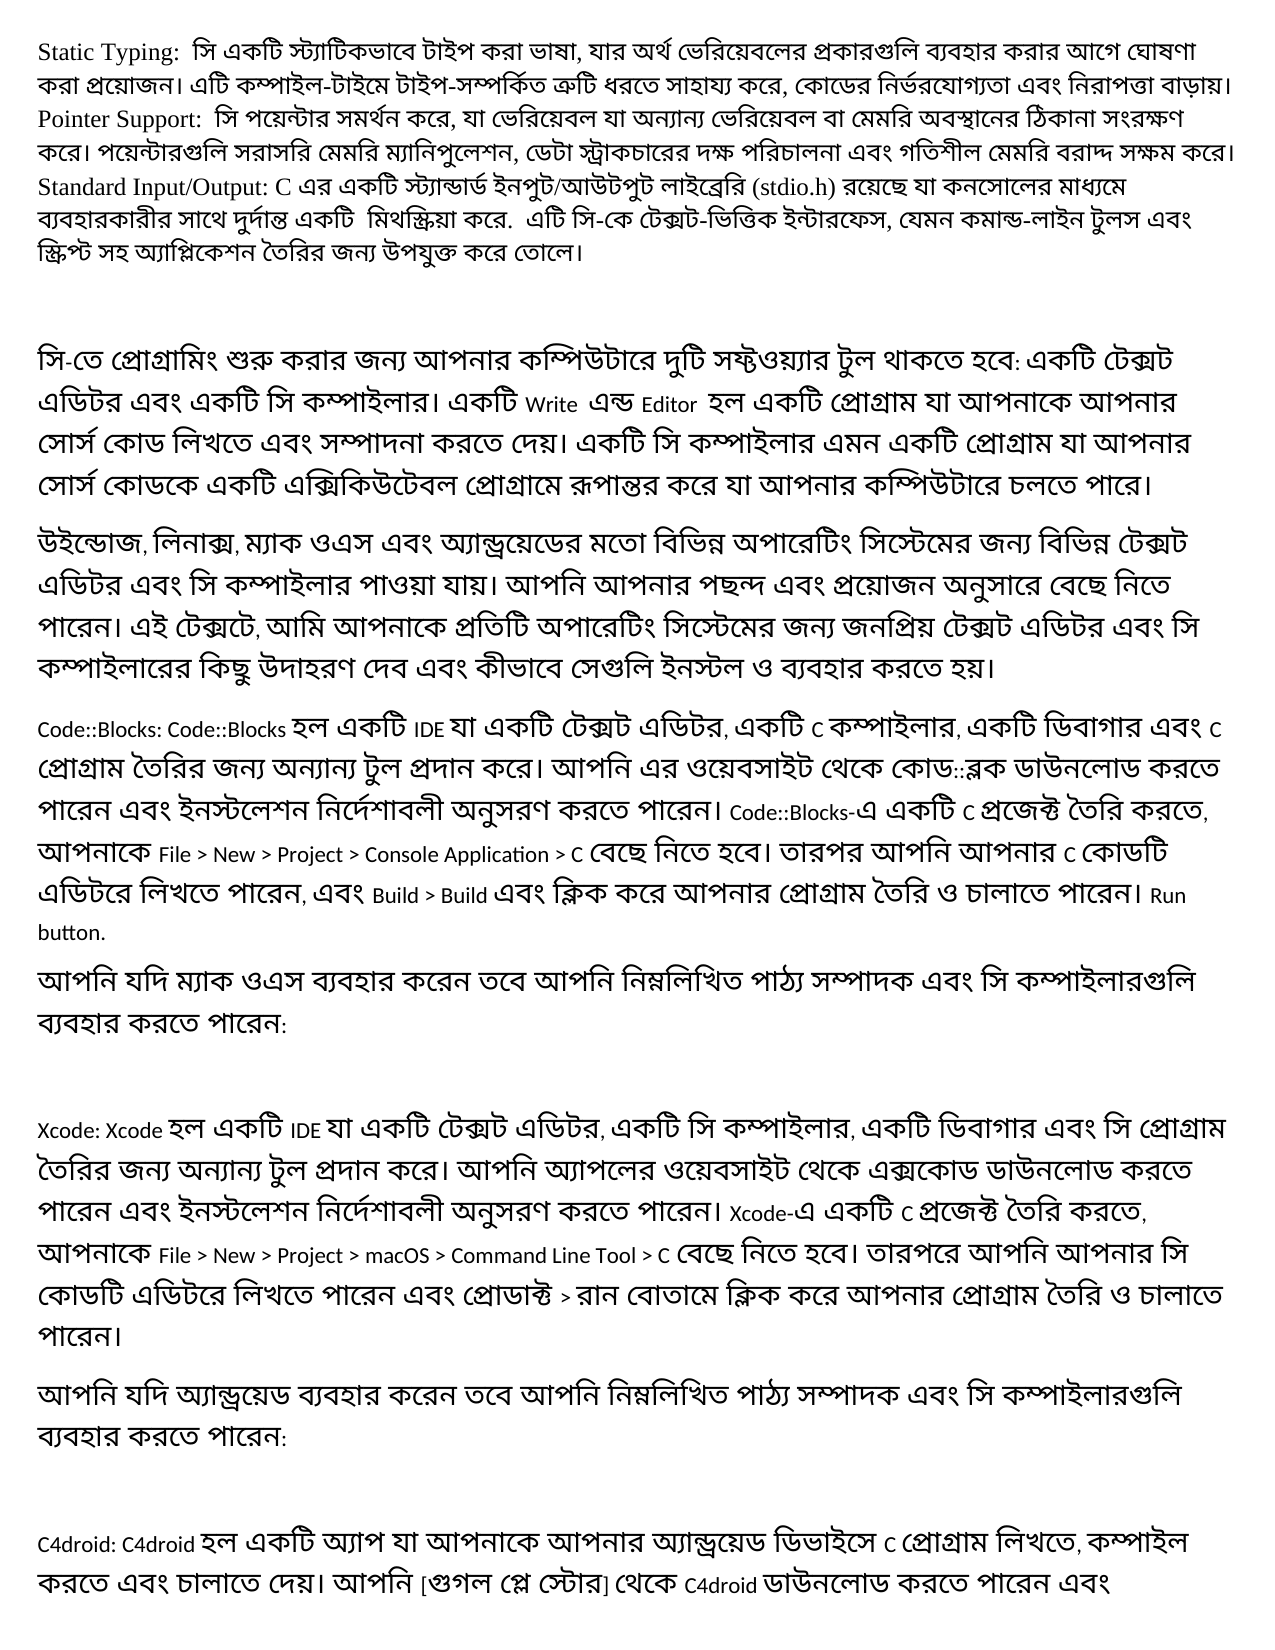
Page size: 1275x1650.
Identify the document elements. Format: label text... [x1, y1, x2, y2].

text Code::Blocks: Code::Blocks হল একটি IDE যা একটি টেক্সট এডিটর, একটি C কম্পাইলার, একটি ডিবাগার এবং C প্রোগ্রাম তৈরির জন্য অন্যান্য টুল প্রদান করে। আপনি এর ওয়েবসাইট থেকে কোড::ব্লক ডাউনলোড করতে পারেন এবং ইনস্টলেশন নির্দেশাবলী অনুসরণ করতে পারেন। Code::Blocks-এ একটি C প্রজেক্ট তৈরি করতে, আপনাকে File > New > Project > Console Application > C বেছে নিতে হবে। তারপর আপনি আপনার C কোডটি এডিটরে লিখতে পারেন, এবং Build > Build এবং ক্লিক করে আপনার প্রোগ্রাম তৈরি ও চালাতে পারেন। Run button. [37, 710, 1237, 946]
text উইন্ডোজ, লিনাক্স, ম্যাক ওএস এবং অ্যান্ড্রয়েডের মতো বিভিন্ন অপারেটিং সিস্টেমের জন্য বিভিন্ন টেক্সট এডিটর এবং সি কম্পাইলার পাওয়া যায়। আপনি আপনার পছন্দ এবং প্রয়োজন অনুসারে বেছে নিতে পারেন। এই টেক্সটে, আমি আপনাকে প্রতিটি অপারেটিং সিস্টেমের জন্য জনপ্রিয় টেক্সট এডিটর এবং সি কম্পাইলারের কিছু উদাহরণ দেব এবং কীভাবে সেগুলি ইনস্টল ও ব্যবহার করতে হয়। [37, 527, 1237, 691]
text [37, 1525, 1237, 1606]
text সি-তে প্রোগ্রামিং শুরু করার জন্য আপনার কম্পিউটারে দুটি সফ্টওয়্যার টুল থাকতে হবে: একটি টেক্সট এডিটর এবং একটি সি কম্পাইলার। একটি Write এন্ড Editor হল একটি প্রোগ্রাম যা আপনাকে আপনার সোর্স কোড লিখতে এবং সম্পাদনা করতে দেয়। একটি সি কম্পাইলার এমন একটি প্রোগ্রাম যা আপনার সোর্স কোডকে একটি এক্সিকিউটেবল প্রোগ্রামে রূপান্তর করে যা আপনার কম্পিউটারে চলতে পারে। [37, 344, 1237, 507]
text Xcode: Xcode হল একটি IDE যা একটি টেক্সট এডিটর, একটি সি কম্পাইলার, একটি ডিবাগার এবং সি প্রোগ্রাম তৈরির জন্য অন্যান্য টুল প্রদান করে। আপনি অ্যাপলের ওয়েবসাইট থেকে এক্সকোড ডাউনলোড করতে পারেন এবং ইনস্টলেশন নির্দেশাবলী অনুসরণ করতে পারেন। Xcode-এ একটি C প্রজেক্ট তৈরি করতে, আপনাকে File > New > Project > macOS > Command Line Tool > C বেছে নিতে হবে। তারপরে আপনি আপনার সি কোডটি এডিটরে লিখতে পারেন এবং প্রোডাক্ট > রান বোতামে ক্লিক করে আপনার প্রোগ্রাম তৈরি ও চালাতে পারেন। [37, 1112, 1237, 1359]
text আপনি যদি ম্যাক ওএস ব্যবহার করেন তবে আপনি নিম্নলিখিত পাঠ্য সম্পাদক এবং সি কম্পাইলারগুলি ব্যবহার করতে পারেন: [37, 965, 1237, 1045]
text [37, 37, 1237, 272]
text আপনি যদি অ্যান্ড্রয়েড ব্যবহার করেন তবে আপনি নিম্নলিখিত পাঠ্য সম্পাদক এবং সি কম্পাইলারগুলি ব্যবহার করতে পারেন: [37, 1378, 1237, 1459]
